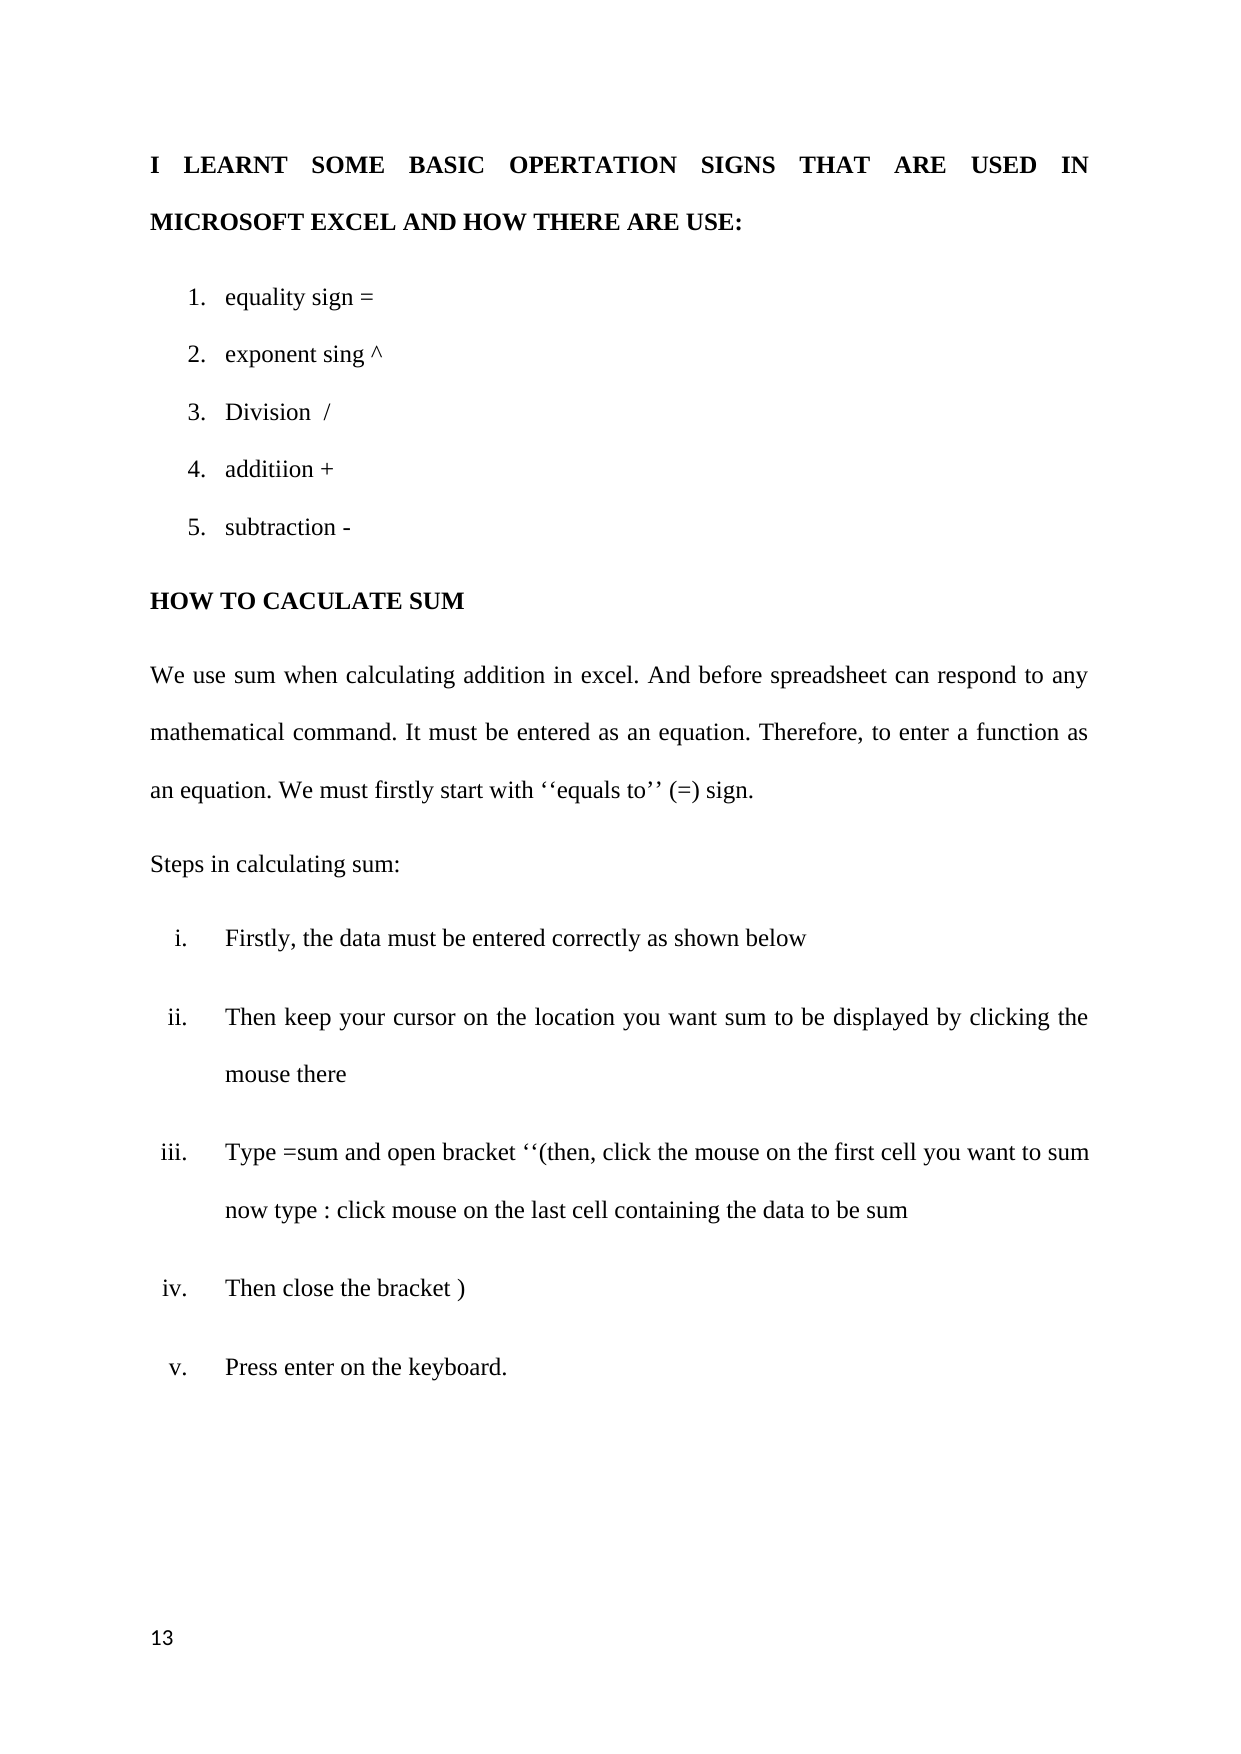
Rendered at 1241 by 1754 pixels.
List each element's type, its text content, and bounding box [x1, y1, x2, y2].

list Division / [187, 397, 1090, 425]
list exponent sing ^ [187, 339, 1090, 368]
list equality sign = [187, 282, 1090, 310]
text I LEARNT SOME BASIC OPERTATION SIGNS THAT ARE USED IN MICROSOFT EXCEL AND HOW THERE ARE USE: [150, 150, 1090, 236]
text We use sum when calculating addition in excel. And before spreadsheet can respond to any mathematical command. It must be entered as an equation. Therefore, to enter a function as an equation. We must firstly start with ‘‘equals to’’ (=) sign. [150, 660, 1090, 804]
list Type =sum and open bracket ‘‘(then, click the mouse on the first cell you want to sum now type : click mouse on the last cell containing the data to be sum [187, 1137, 1090, 1224]
list Press enter on the keyboard. [187, 1352, 1090, 1380]
text Steps in calculating sum: [150, 849, 1090, 878]
list subtraction - [187, 512, 1090, 540]
list additiion + [187, 454, 1090, 483]
list Then close the bracket ) [187, 1273, 1090, 1302]
list Firstly, the data must be entered correctly as shown below [187, 923, 1090, 952]
text HOW TO CACULATE SUM [150, 586, 1090, 614]
list Then keep your cursor on the location you want sum to be displayed by clicking the mouse there [187, 1002, 1090, 1088]
